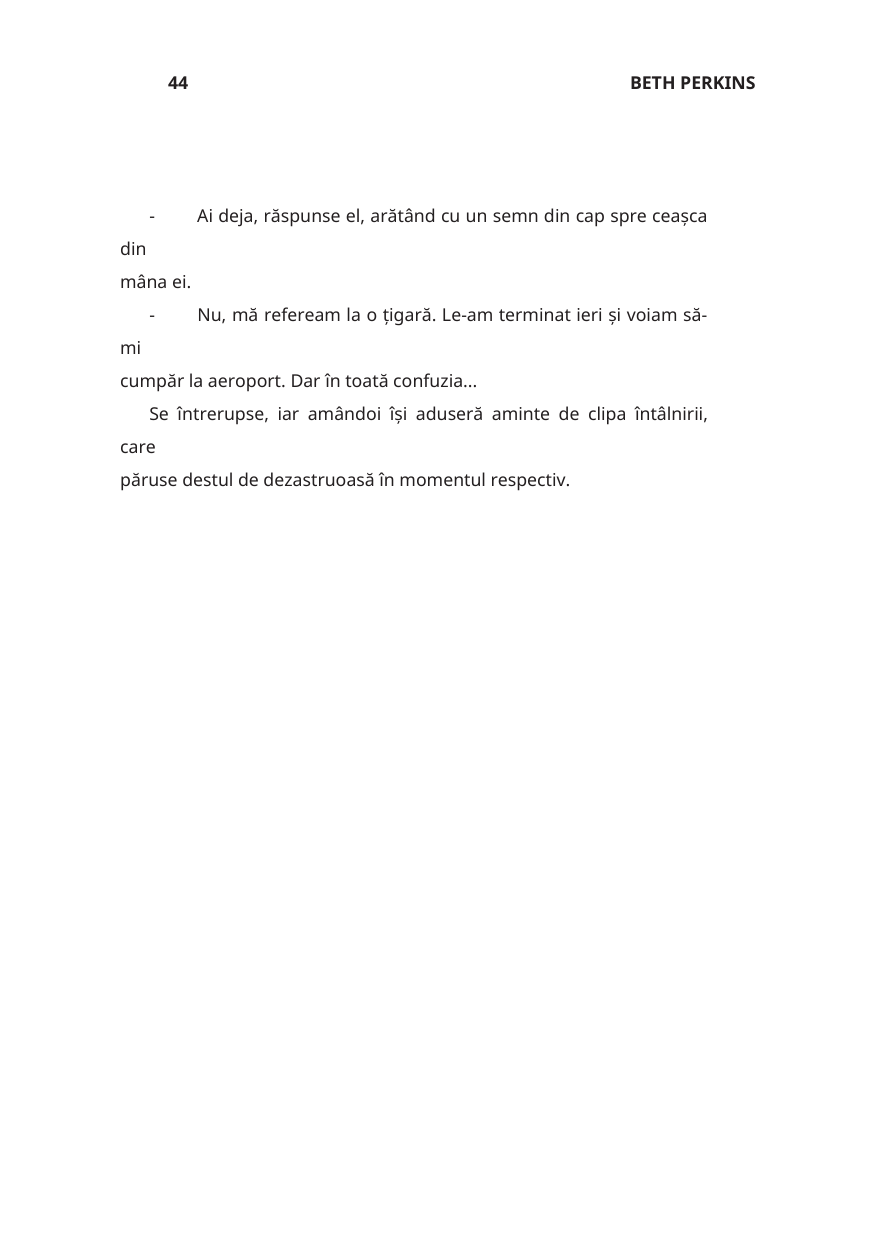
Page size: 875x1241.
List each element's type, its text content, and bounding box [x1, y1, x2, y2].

list Ai deja, răspunse el, arătând cu un semn din cap spre ceaşca din mâna ei. [120, 196, 708, 295]
text Se întrerupse, iar amândoi îşi aduseră aminte de clipa întâlnirii, care păruse destul de dezastruoasă în momentul respectiv. [120, 394, 708, 493]
list Nu, mă refeream la o ţigară. Le-am terminat ieri şi voiam să-mi cumpăr la aeroport. Dar în toată confuzia... [120, 295, 708, 394]
